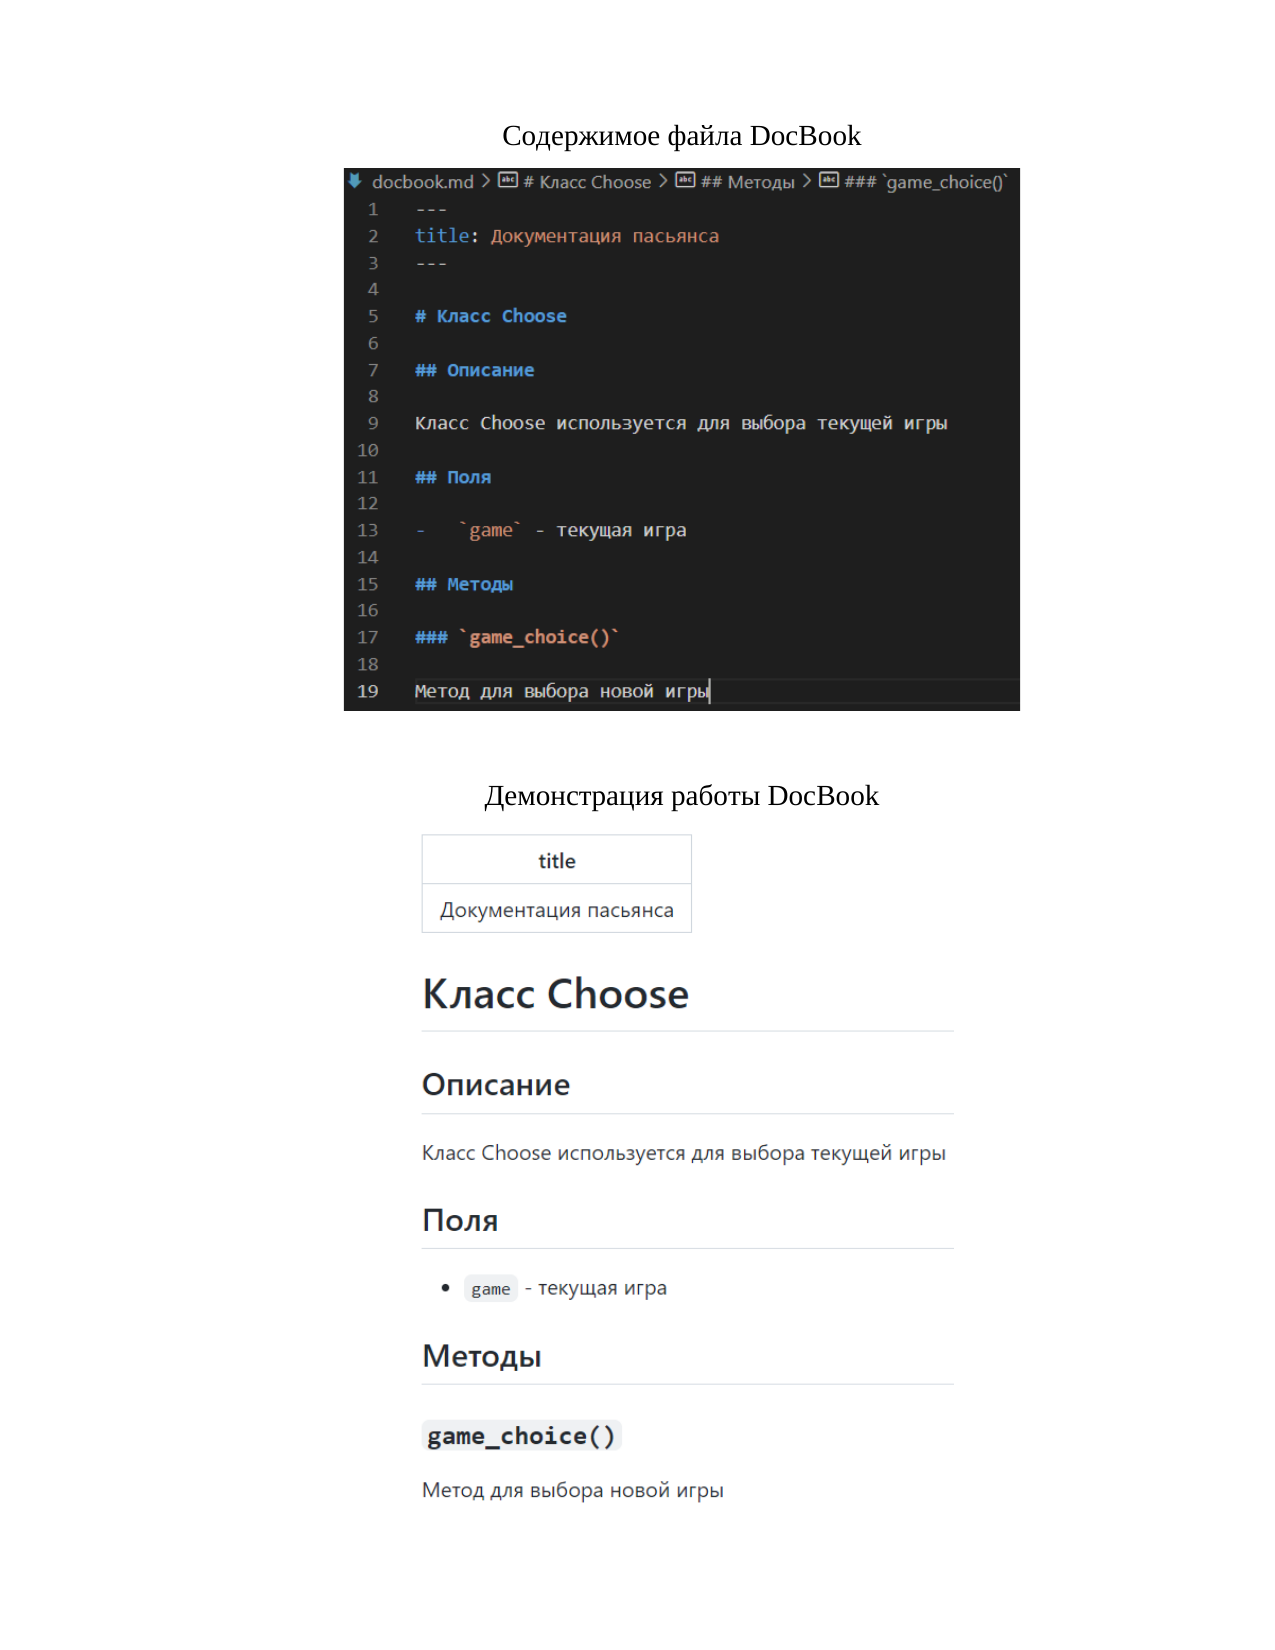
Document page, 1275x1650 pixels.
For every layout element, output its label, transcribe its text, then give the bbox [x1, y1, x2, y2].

picture [410, 828, 954, 1512]
text Содержимое файла DocBook [177, 118, 1186, 152]
text Демонстрация работы DocBook [177, 778, 1186, 811]
picture [343, 168, 1021, 711]
